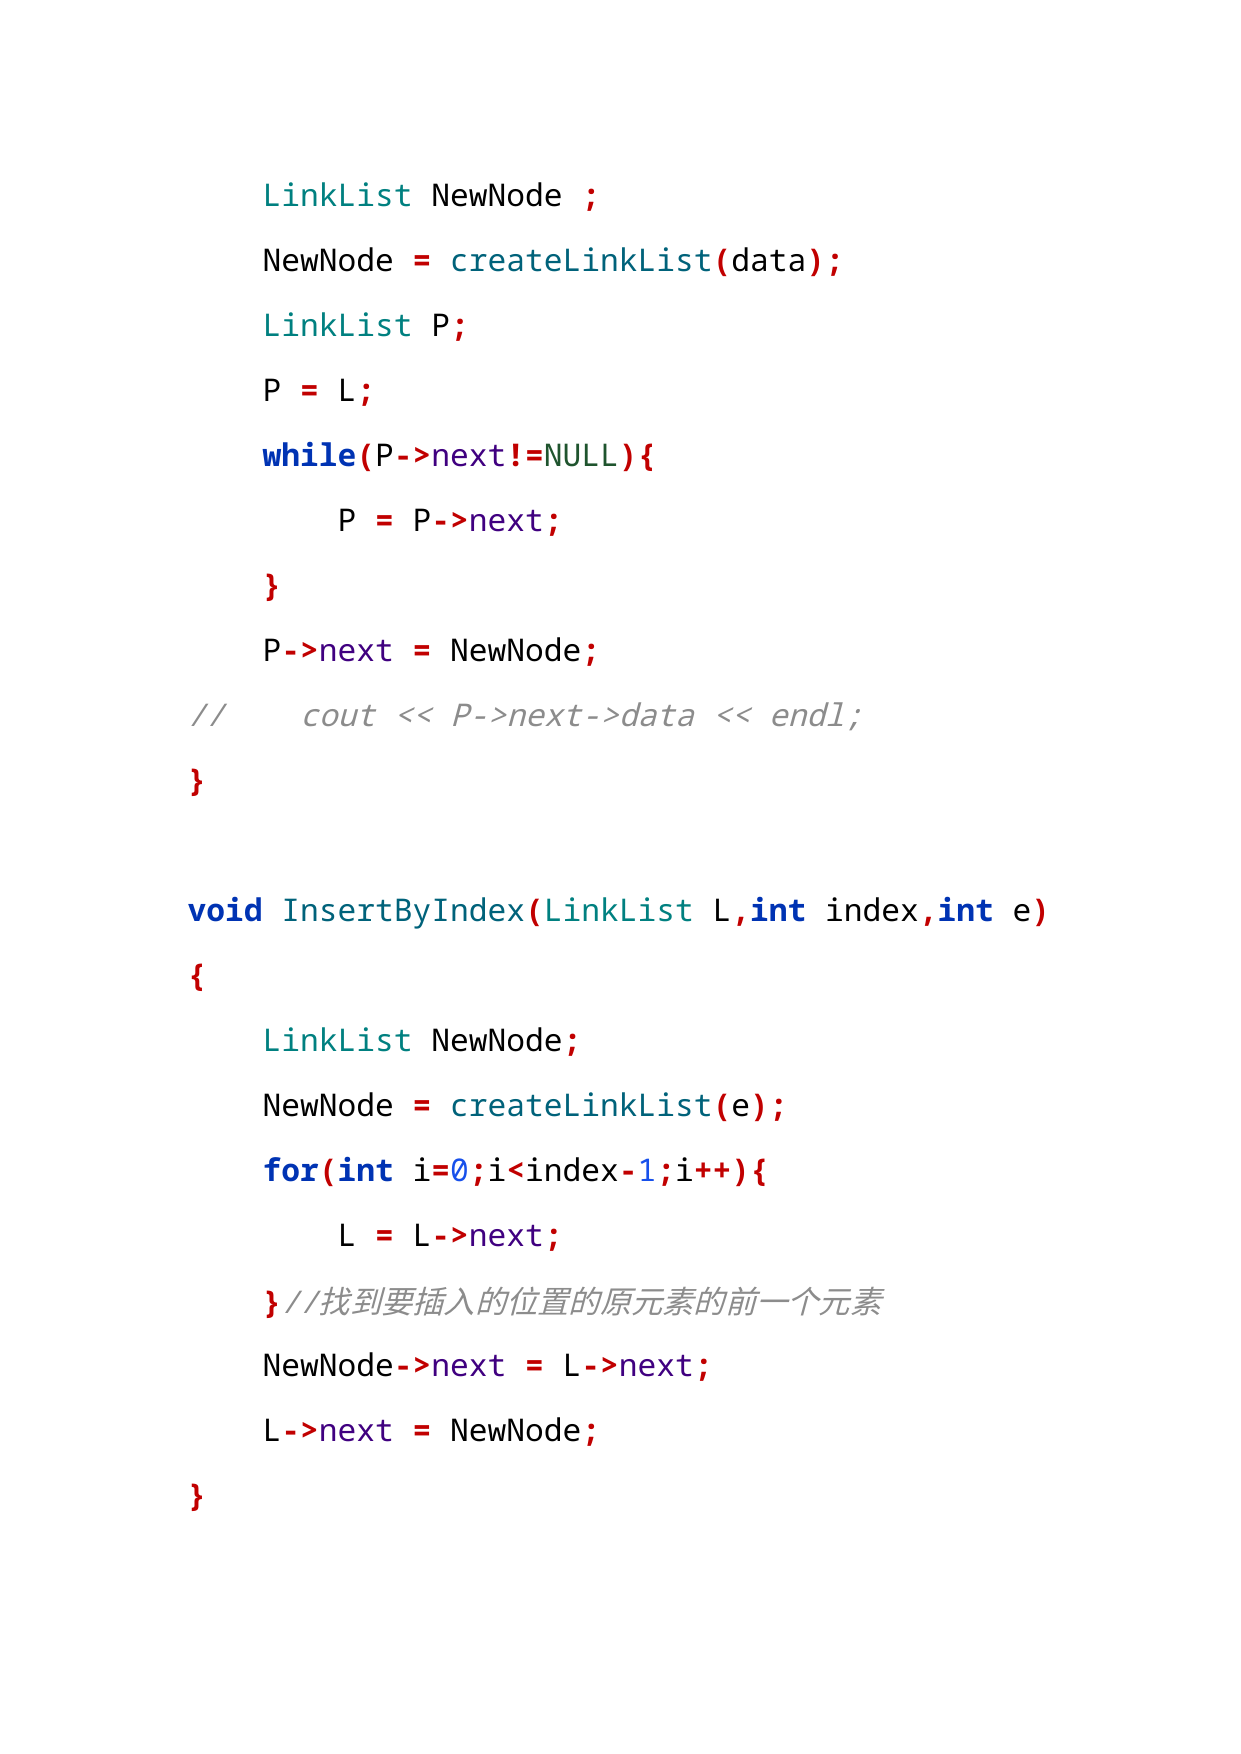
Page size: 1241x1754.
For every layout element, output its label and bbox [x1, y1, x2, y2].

text [187, 162, 1053, 1527]
